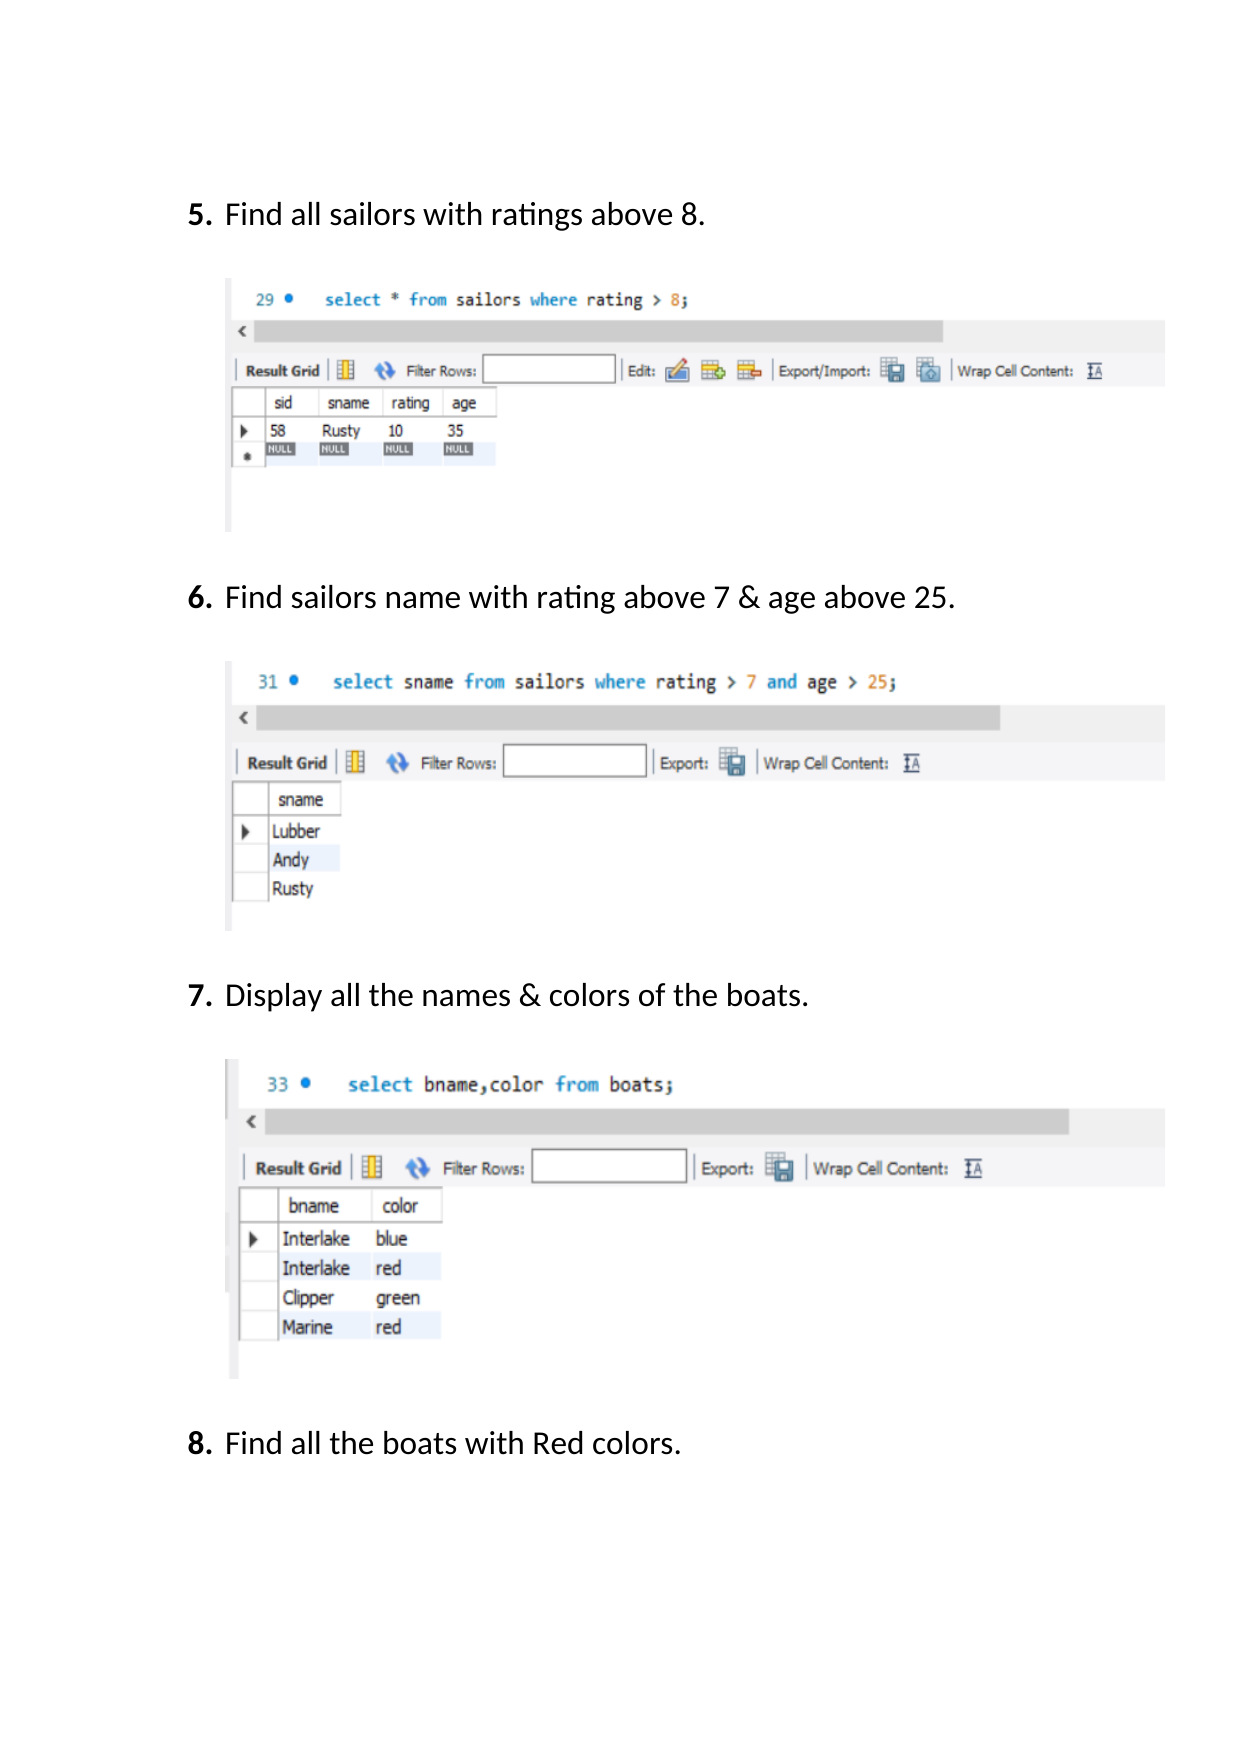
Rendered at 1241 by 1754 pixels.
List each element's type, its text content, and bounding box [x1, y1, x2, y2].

picture [225, 1059, 1166, 1379]
list Find all the boats with Red colors. [187, 1422, 1090, 1463]
list Display all the names & colors of the boats. [187, 974, 1090, 1015]
picture [225, 661, 1166, 931]
picture [225, 278, 1166, 532]
list Find all sailors with ratings above 8. [187, 193, 1090, 233]
list Find sailors name with rating above 7 & age above 25. [187, 576, 1090, 617]
